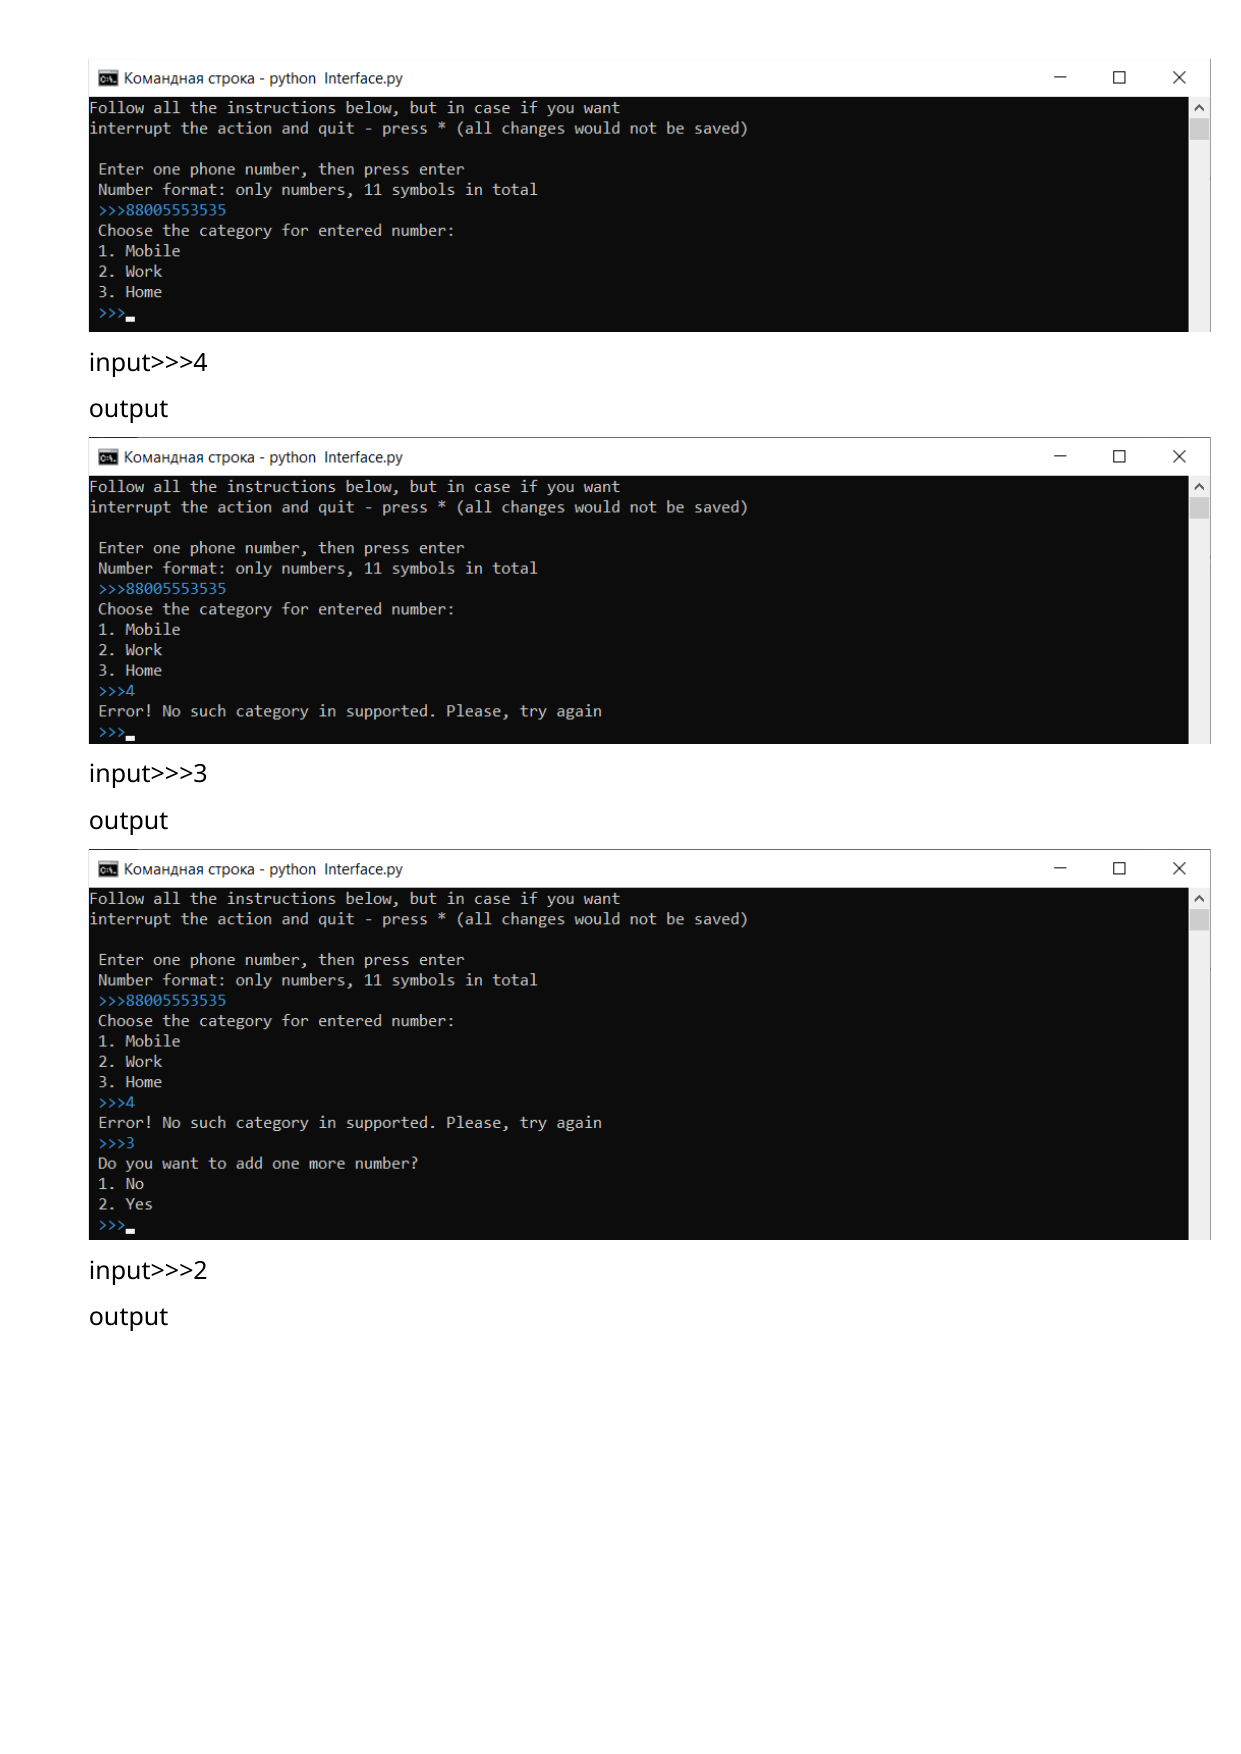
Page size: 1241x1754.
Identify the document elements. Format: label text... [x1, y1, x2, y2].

text input>>>3 [89, 756, 1181, 790]
text output [89, 391, 1181, 425]
text output [89, 1299, 1181, 1333]
picture [88, 437, 1211, 744]
picture [88, 849, 1211, 1240]
text input>>>4 [89, 344, 1181, 378]
picture [88, 59, 1211, 332]
text output [89, 803, 1181, 837]
text input>>>2 [89, 1252, 1181, 1286]
